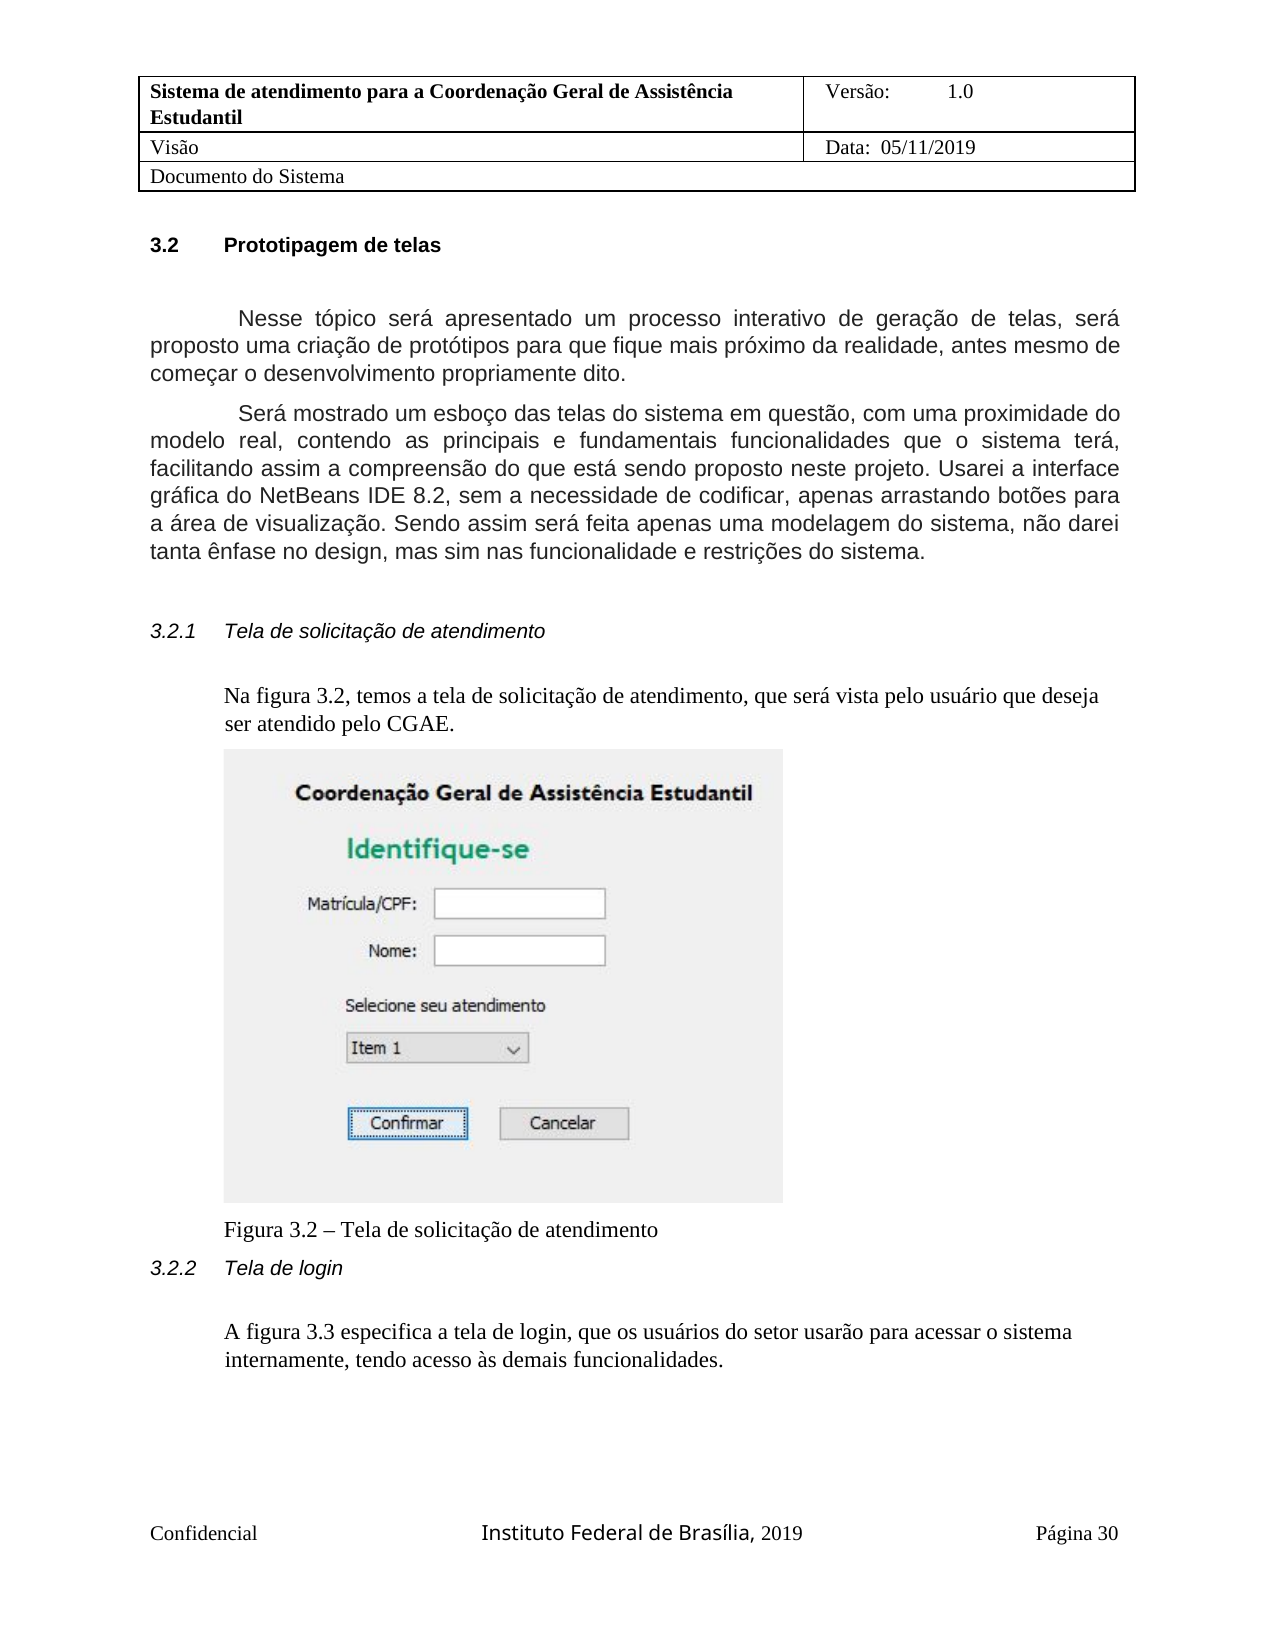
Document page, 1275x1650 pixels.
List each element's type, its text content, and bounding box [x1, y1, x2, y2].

text Na figura 3.2, temos a tela de solicitação de atendimento, que será vista pelo usuário que deseja ser atendido pelo CGAE. [223, 682, 1121, 736]
subtitle Tela de login [150, 1255, 1121, 1279]
text Nesse tópico será apresentado um processo interativo de geração de telas, será proposto uma criação de protótipos para que fique mais próximo da realidade, antes mesmo de começar o desenvolvimento propriamente dito. [150, 305, 1121, 333]
text Nesse tópico será apresentado um processo interativo de geração de telas, será proposto uma criação de protótipos para que fique mais próximo da realidade, antes mesmo de começar o desenvolvimento propriamente dito. [150, 359, 1121, 386]
subtitle Prototipagem de telas [150, 233, 1121, 257]
text A figura 3.3 especifica a tela de login, que os usuários do setor usarão para acessar o sistema internamente, tendo acesso às demais funcionalidades. [223, 1318, 1121, 1372]
subtitle Tela de solicitação de atendimento [150, 619, 1121, 643]
text Figura 3.2 – Tela de solicitação de atendimento [223, 1216, 1121, 1242]
picture [223, 749, 783, 1203]
